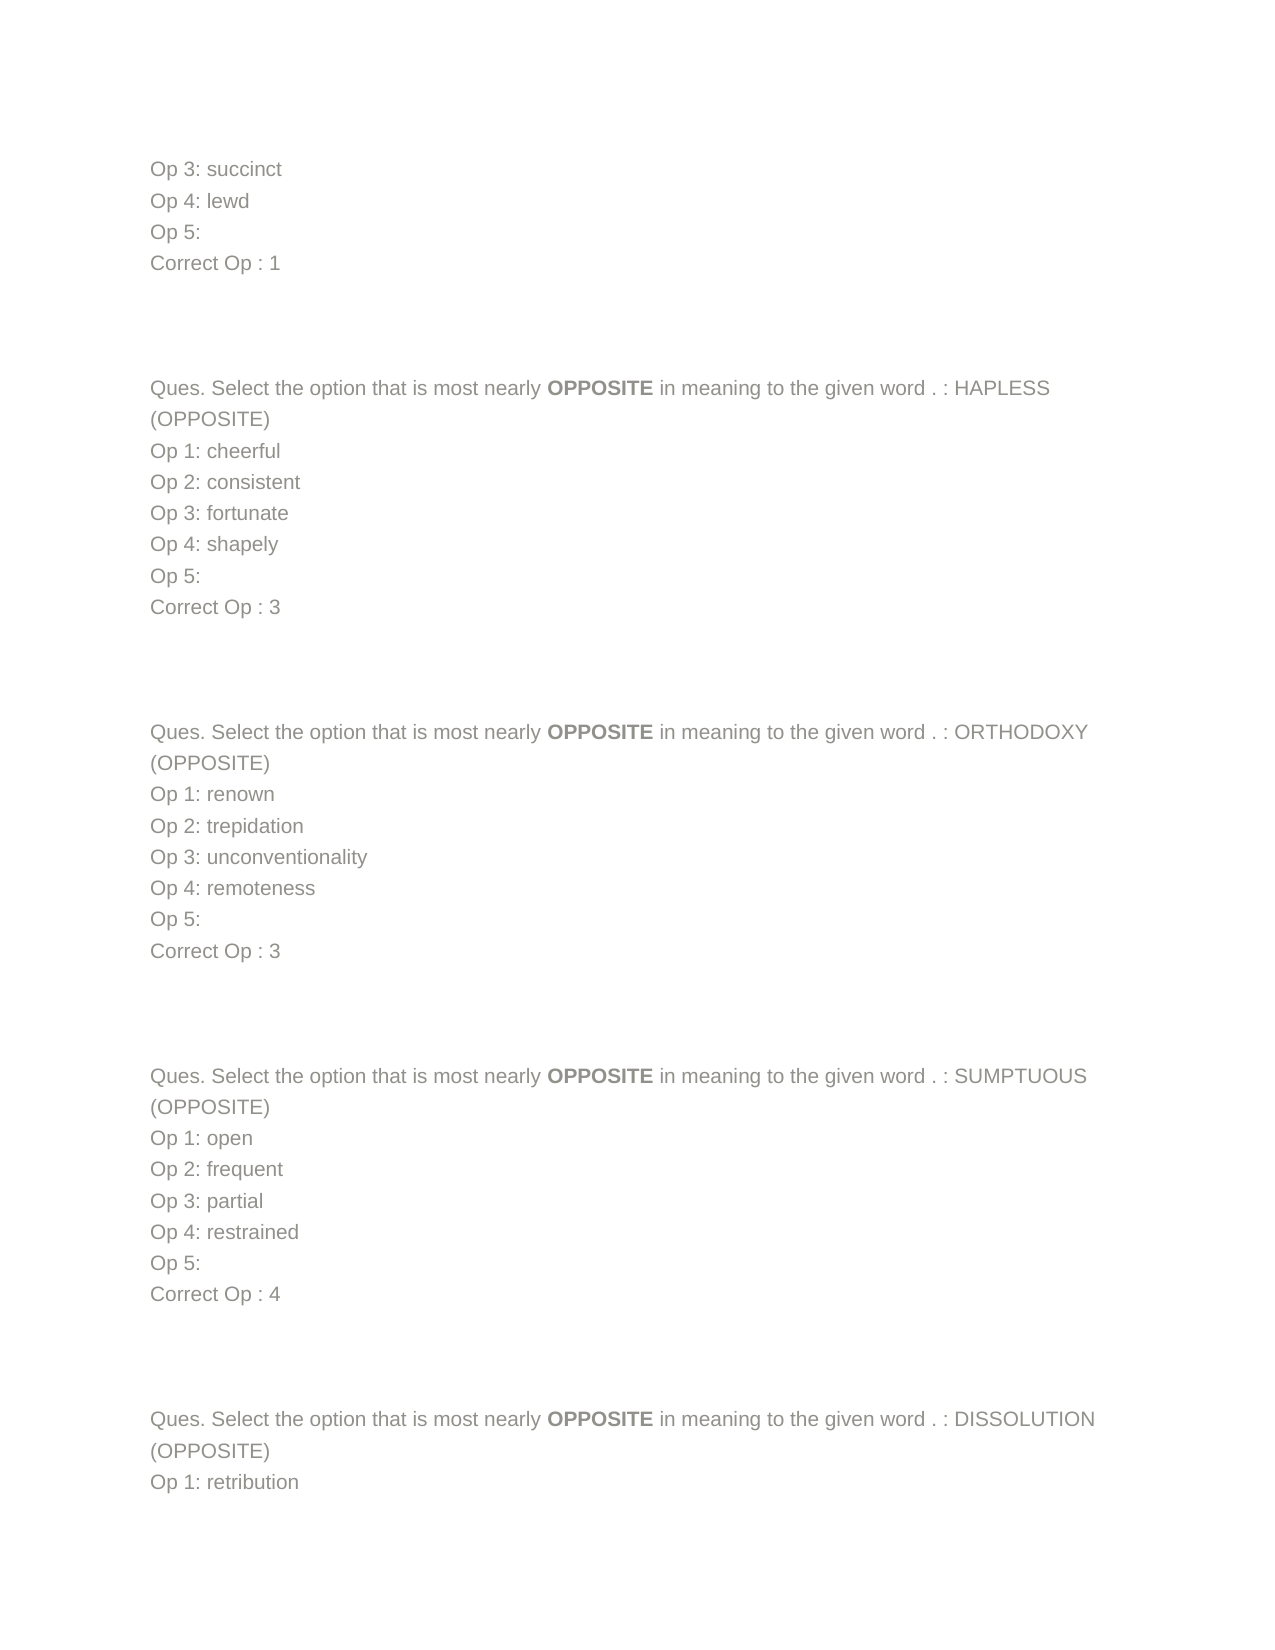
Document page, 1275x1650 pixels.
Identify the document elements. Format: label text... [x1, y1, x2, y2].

text Op 1: open [150, 1119, 1125, 1150]
text Op 5: [150, 556, 1125, 587]
text Ques. Select the option that is most nearly OPPOSITE in meaning to the given word . : HAPLESS (OPPOSITE) [150, 369, 1125, 431]
text Ques. Select the option that is most nearly OPPOSITE in meaning to the given word . : SUMPTUOUS (OPPOSITE) [150, 1056, 1125, 1119]
text Ques. Select the option that is most nearly OPPOSITE in meaning to the given word . : DISSOLUTION (OPPOSITE) [150, 1400, 1125, 1462]
text Op 3: unconventionality [150, 837, 1125, 869]
text Op 3: succinct [150, 150, 1125, 181]
text Correct Op : 4 [150, 1275, 1125, 1306]
text Op 2: frequent [150, 1150, 1125, 1181]
text Op 1: retribution [150, 1462, 1125, 1494]
text Op 1: renown [150, 775, 1125, 806]
text Op 2: consistent [150, 462, 1125, 494]
text Op 5: [150, 900, 1125, 931]
text Op 2: trepidation [150, 806, 1125, 837]
text Op 3: partial [150, 1181, 1125, 1212]
text Correct Op : 3 [150, 587, 1125, 619]
text Op 4: restrained [150, 1212, 1125, 1244]
text Op 4: lewd [150, 181, 1125, 212]
text Correct Op : 1 [150, 244, 1125, 275]
text Op 5: [150, 212, 1125, 244]
text Op 3: fortunate [150, 494, 1125, 525]
text Correct Op : 3 [150, 931, 1125, 962]
text Ques. Select the option that is most nearly OPPOSITE in meaning to the given word . : ORTHODOXY (OPPOSITE) [150, 712, 1125, 775]
text Op 4: remoteness [150, 869, 1125, 900]
text Op 1: cheerful [150, 431, 1125, 462]
text Op 4: shapely [150, 525, 1125, 556]
text Op 5: [150, 1244, 1125, 1275]
